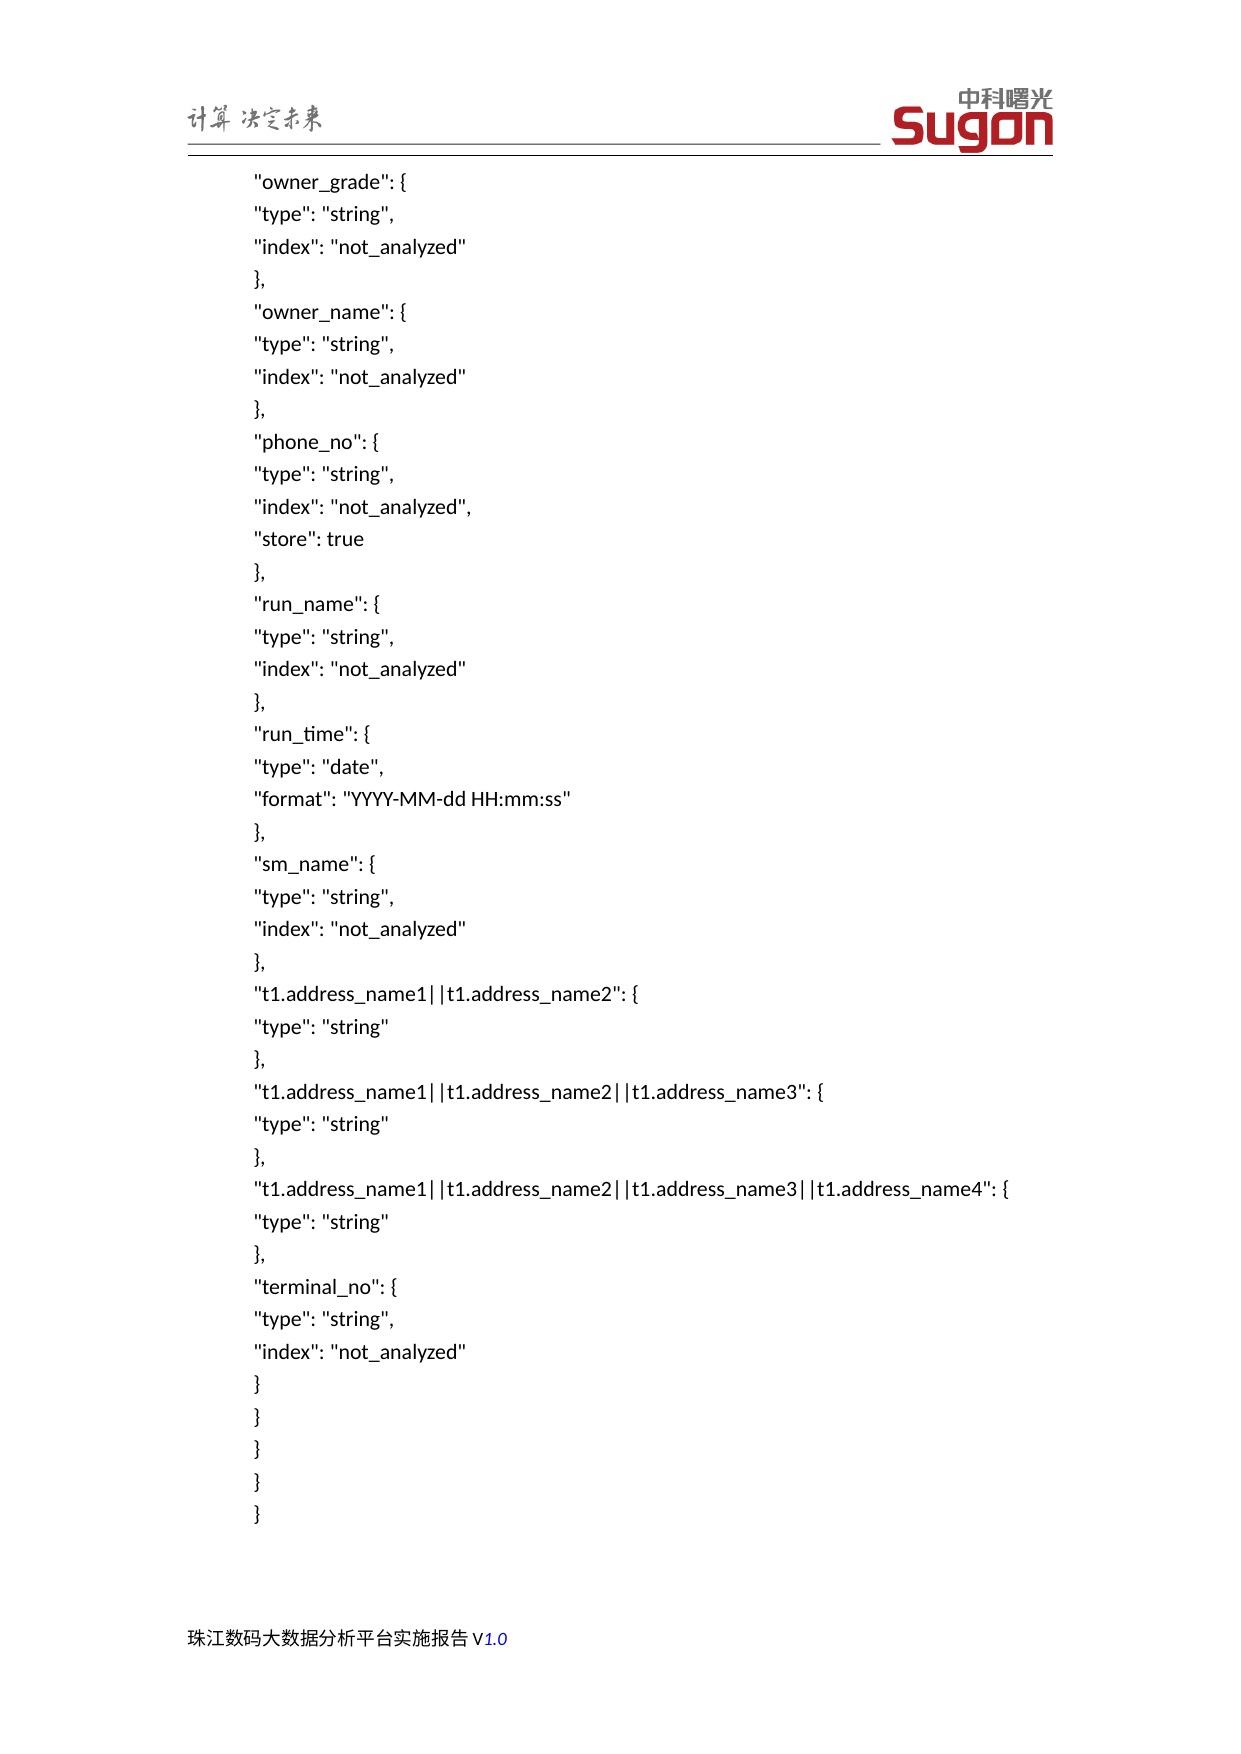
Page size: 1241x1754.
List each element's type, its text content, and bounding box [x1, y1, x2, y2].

text "index": "not_analyzed" [253, 360, 1053, 393]
text }, [253, 263, 1053, 295]
text "t1.address_name1||t1.address_name2": { [253, 978, 1053, 1010]
text "run_time": { [253, 718, 1053, 750]
text "index": "not_analyzed" [253, 913, 1053, 945]
text } [253, 1368, 1053, 1400]
text "run_name": { [253, 588, 1053, 620]
text } [253, 1465, 1053, 1498]
text "phone_no": { [253, 425, 1053, 458]
text }, [253, 555, 1053, 588]
text "index": "not_analyzed" [253, 653, 1053, 685]
text "t1.address_name1||t1.address_name2||t1.address_name3": { [253, 1075, 1053, 1108]
text }, [253, 1043, 1053, 1075]
text } [253, 1400, 1053, 1433]
text }, [253, 1140, 1053, 1173]
text "t1.address_name1||t1.address_name2||t1.address_name3||t1.address_name4": { [253, 1173, 1053, 1205]
text } [253, 1498, 1053, 1530]
text "type": "string" [253, 1205, 1053, 1238]
text "type": "string", [253, 880, 1053, 913]
text "sm_name": { [253, 848, 1053, 880]
text }, [253, 945, 1053, 978]
text "type": "date", [253, 750, 1053, 783]
text } [253, 1433, 1053, 1465]
text "owner_name": { [253, 295, 1053, 328]
text }, [253, 1238, 1053, 1270]
text "store": true [253, 523, 1053, 555]
text "owner_grade": { [253, 165, 1053, 198]
text }, [253, 815, 1053, 848]
text "terminal_no": { [253, 1270, 1053, 1303]
text "type": "string", [253, 458, 1053, 490]
text }, [253, 393, 1053, 425]
text "type": "string", [253, 328, 1053, 360]
text "type": "string", [253, 198, 1053, 230]
text "format": "YYYY-MM-dd HH:mm:ss" [253, 783, 1053, 815]
picture [187, 88, 1053, 153]
text }, [253, 685, 1053, 718]
text "type": "string" [253, 1010, 1053, 1043]
text "type": "string", [253, 1303, 1053, 1335]
text "index": "not_analyzed", [253, 490, 1053, 523]
text "type": "string" [253, 1108, 1053, 1140]
text "type": "string", [253, 620, 1053, 653]
text "index": "not_analyzed" [253, 230, 1053, 263]
text "index": "not_analyzed" [253, 1335, 1053, 1368]
